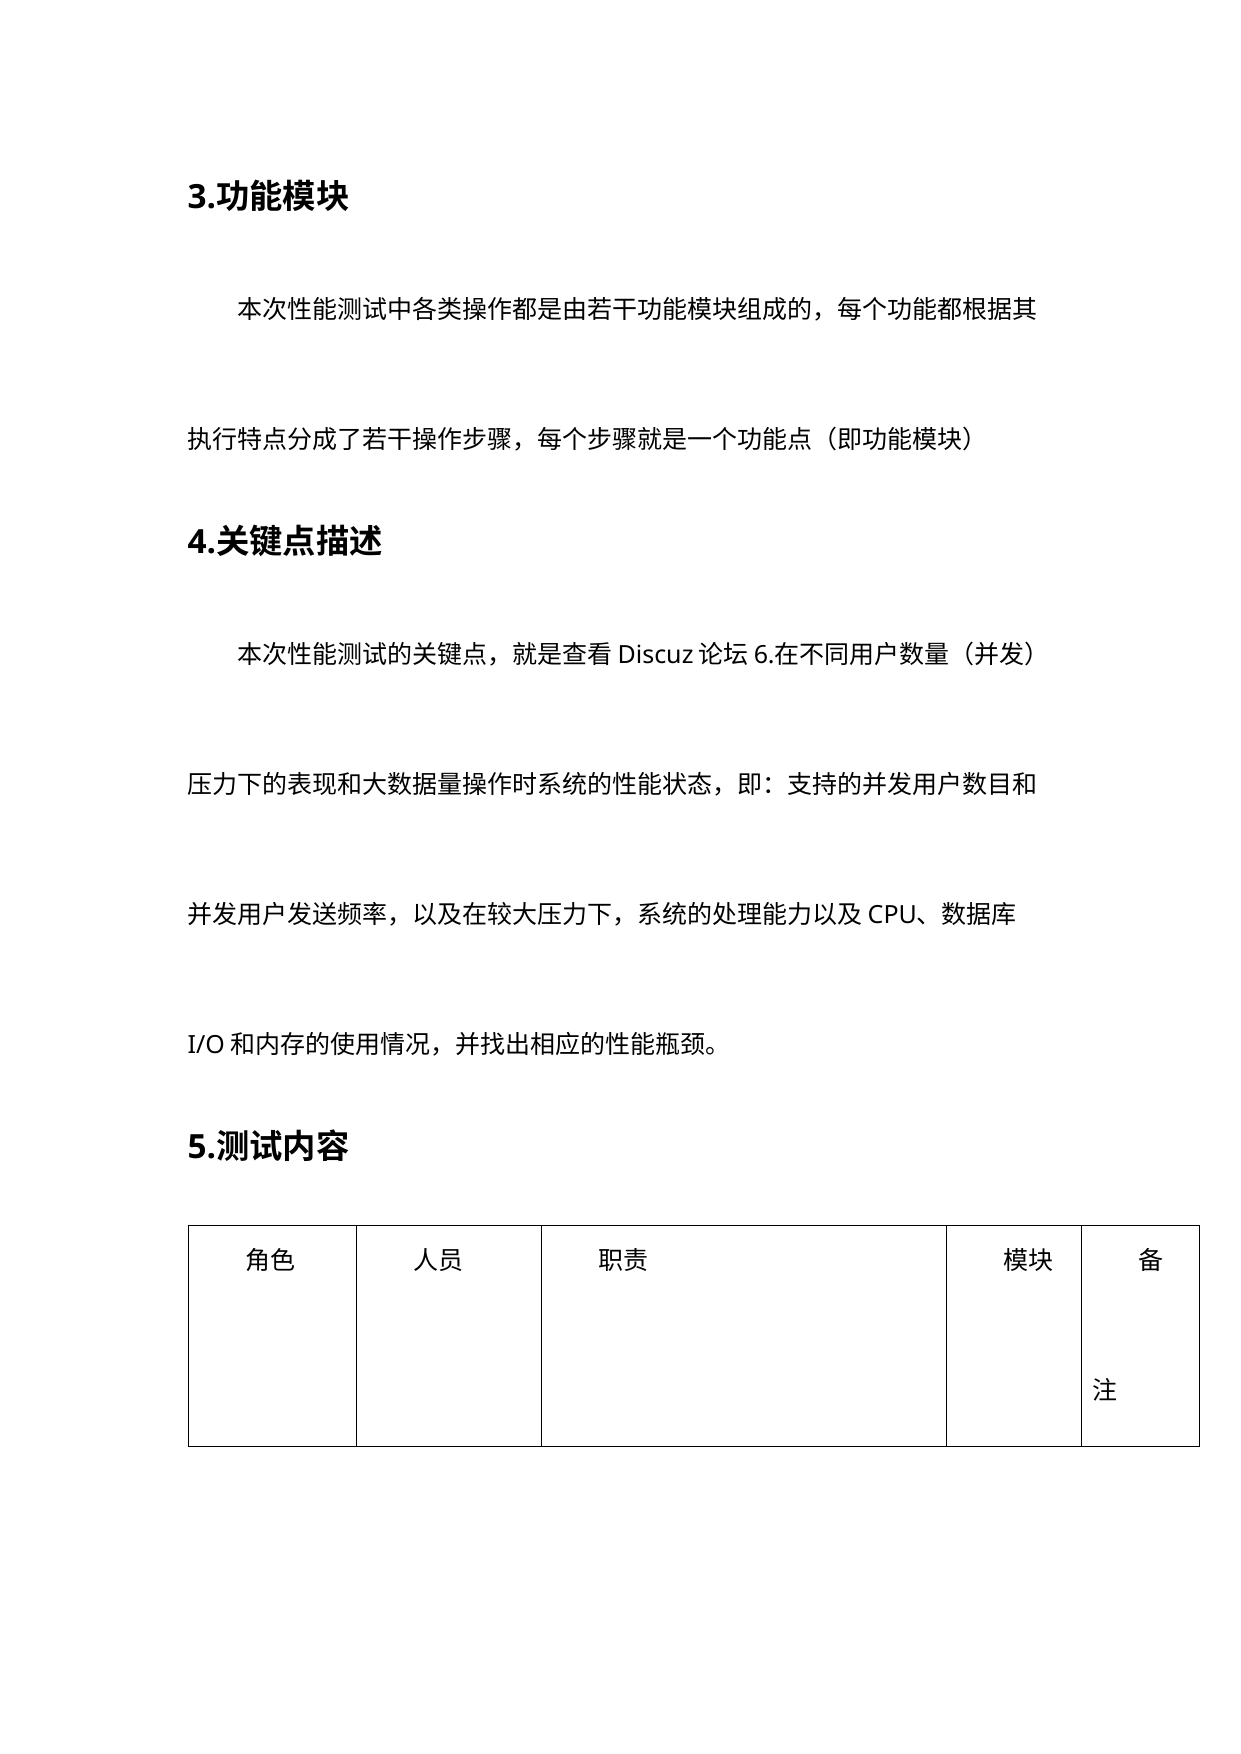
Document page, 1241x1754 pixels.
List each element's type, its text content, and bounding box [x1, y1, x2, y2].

table_header 模块 [947, 1226, 1081, 1446]
text 本次性能测试中各类操作都是由若干功能模块组成的，每个功能都根据其执行特点分成了若干操作步骤，每个步骤就是一个功能点（即功能模块） [187, 275, 1053, 470]
table_header 职责 [542, 1226, 946, 1446]
text 本次性能测试的关键点，就是查看Discuz论坛6.在不同用户数量（并发）压力下的表现和大数据量操作时系统的性能状态，即：支持的并发用户数目和并发用户发送频率，以及在较大压力下，系统的处理能力以及CPU、数据库I/O和内存的使用情况，并找出相应的性能瓶颈。 [187, 620, 1053, 1075]
text 5.测试内容 [187, 1111, 1053, 1176]
table_header 人员 [357, 1226, 541, 1446]
text 4.关键点描述 [187, 507, 1053, 572]
table_header 备注 [1082, 1226, 1199, 1446]
table_header 角色 [189, 1226, 356, 1446]
text 3.功能模块 [187, 162, 1053, 227]
